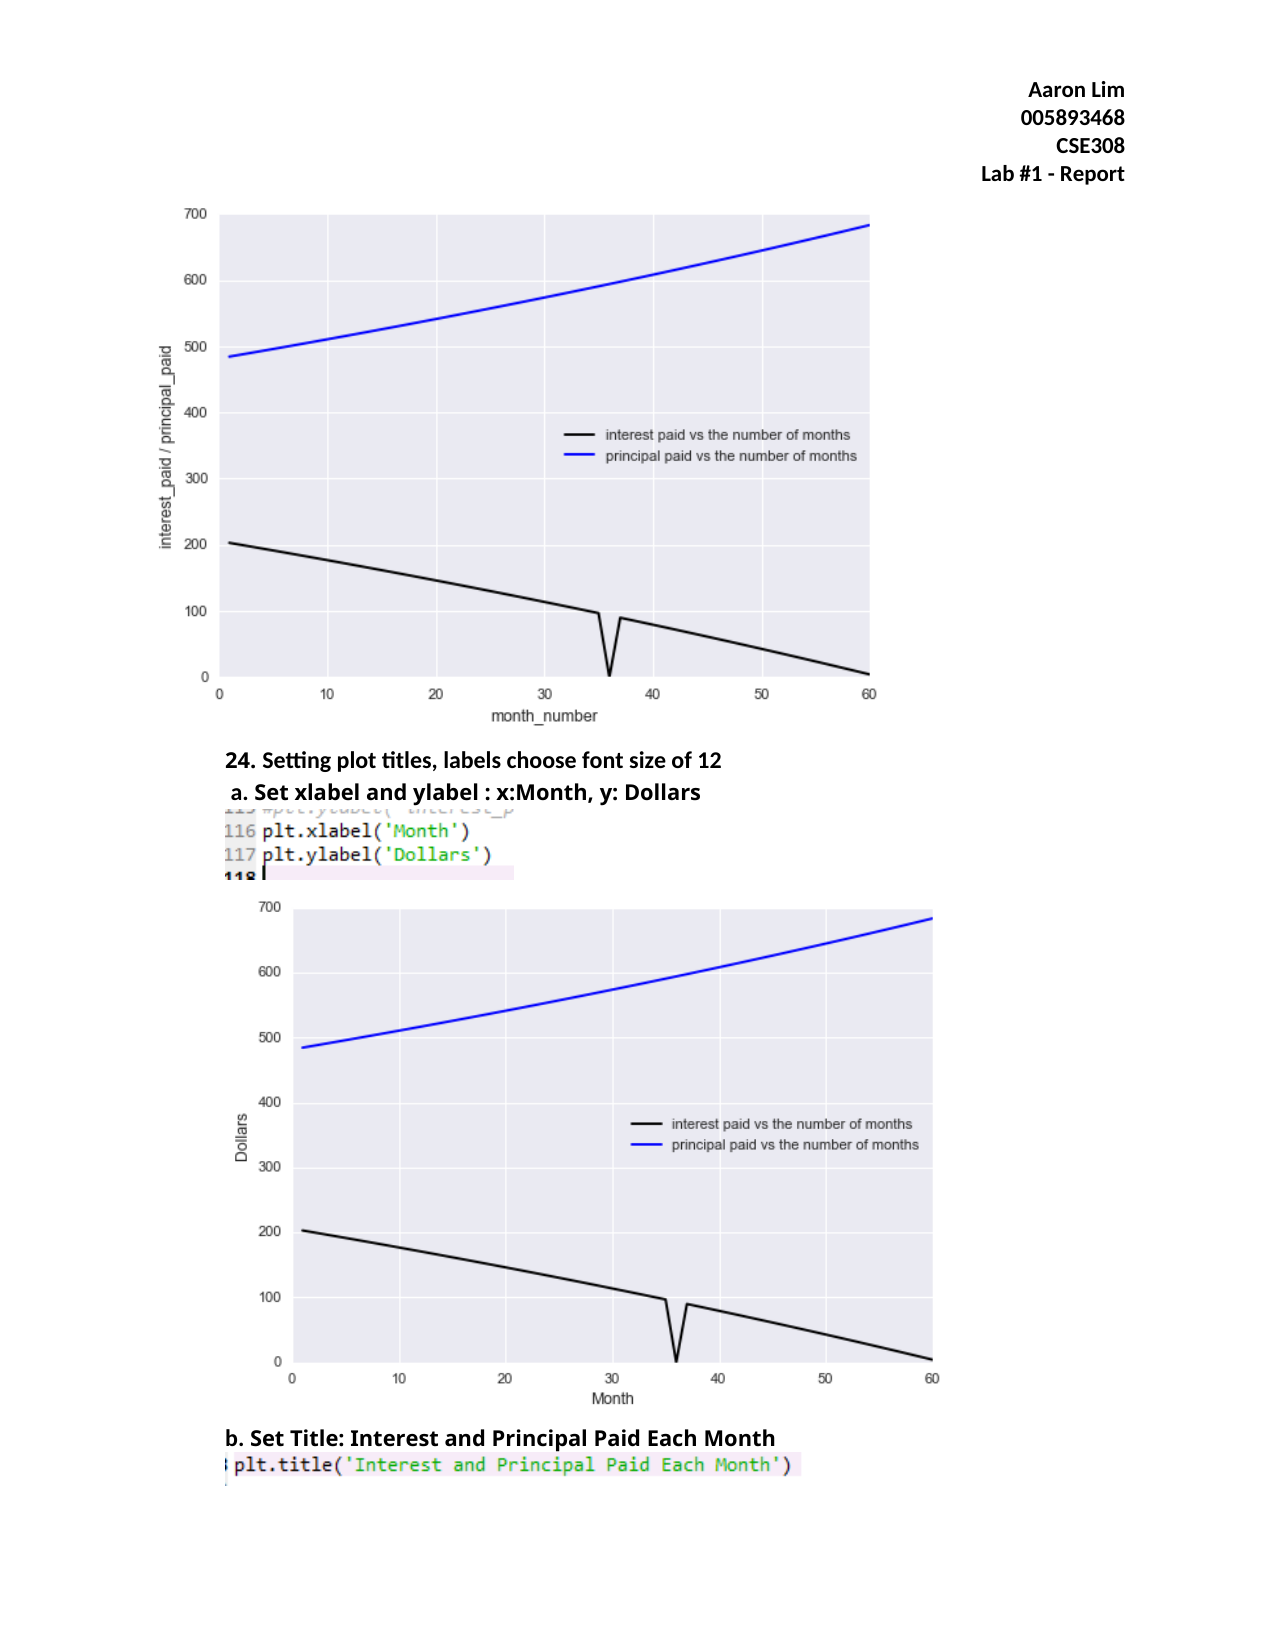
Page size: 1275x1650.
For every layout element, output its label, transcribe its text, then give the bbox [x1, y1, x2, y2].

picture [150, 187, 929, 744]
list b. Set Title: Interest and Principal Paid Each Month [150, 1423, 1125, 1453]
picture [225, 1452, 802, 1486]
list a. Set xlabel and ylabel : x:Month, y: Dollars [150, 777, 1125, 807]
picture [225, 809, 514, 880]
list 24. Setting plot titles, labels choose font size of 12 [150, 746, 1125, 775]
picture [225, 881, 951, 1421]
